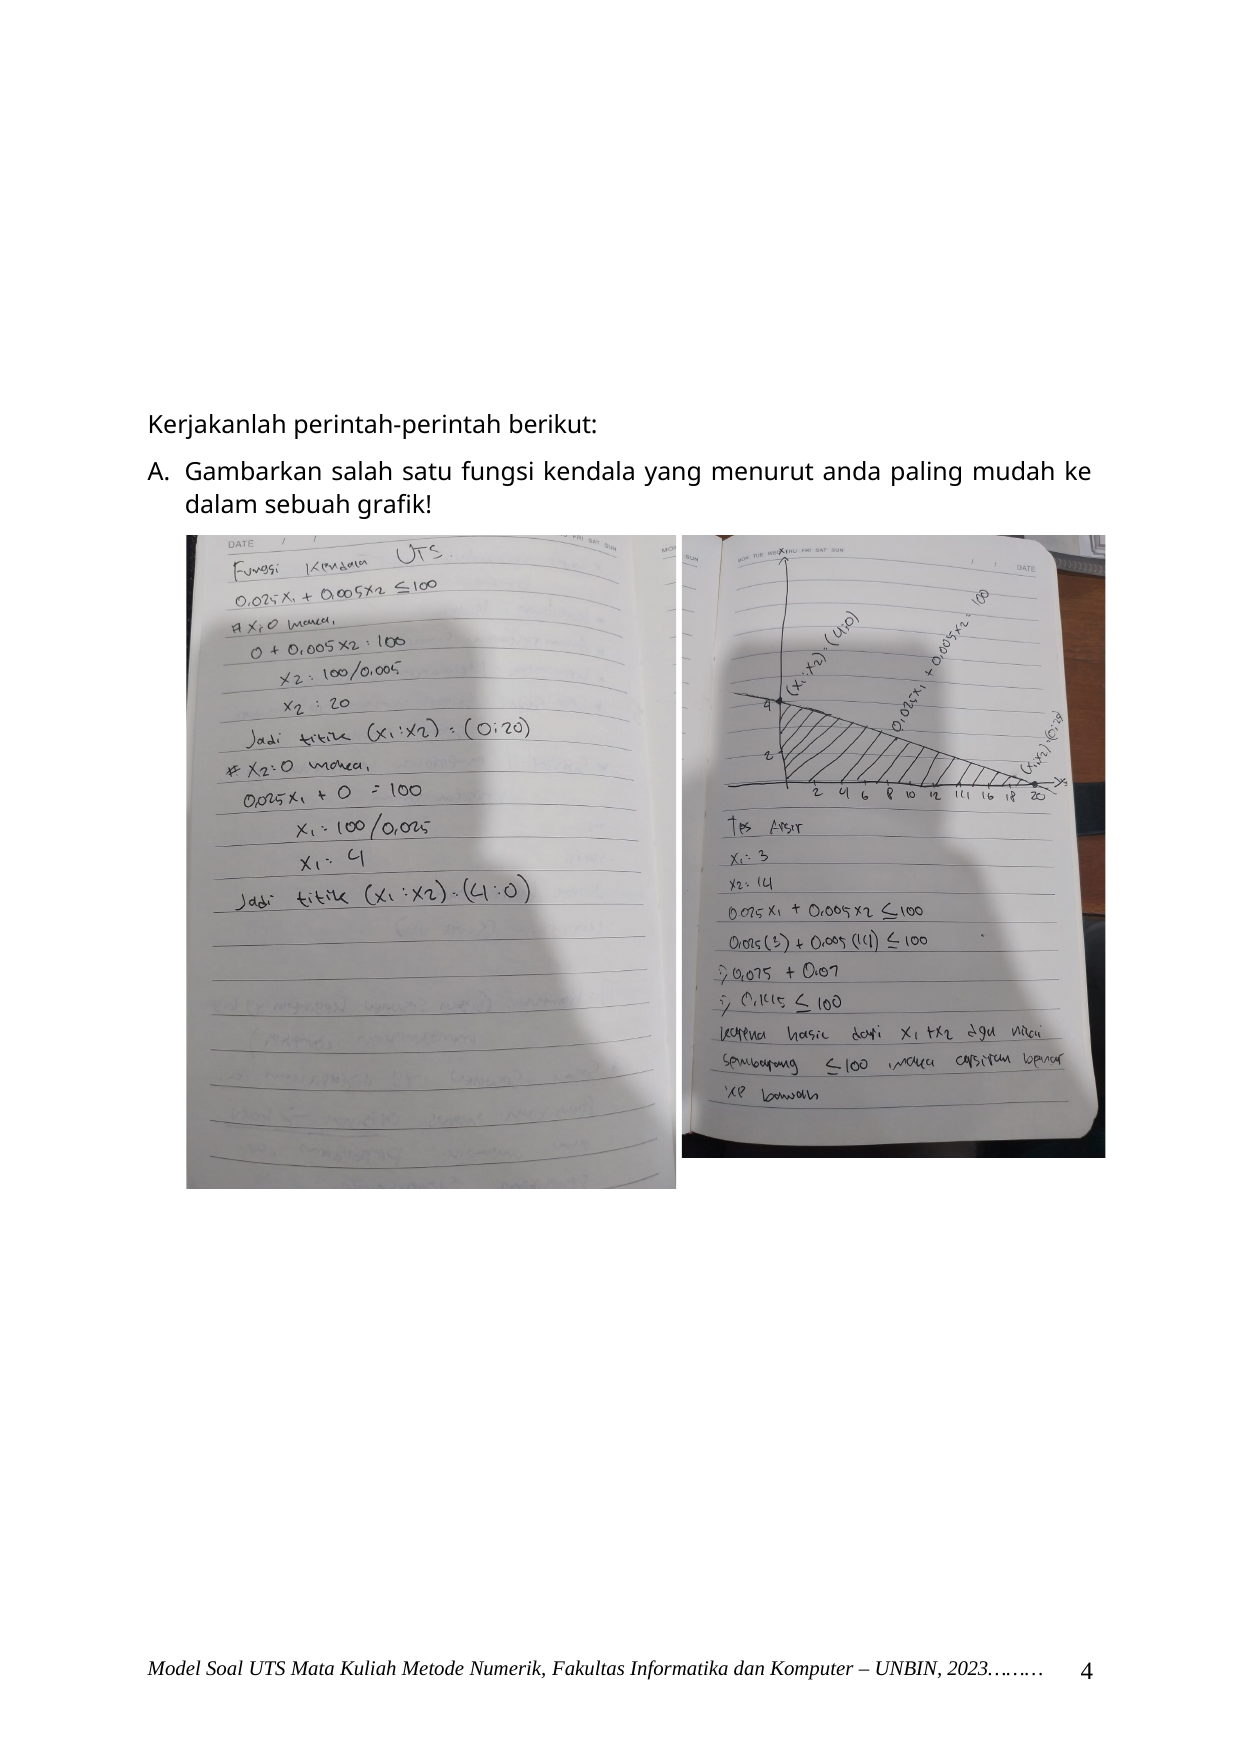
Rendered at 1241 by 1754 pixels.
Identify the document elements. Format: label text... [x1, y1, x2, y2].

list Gambarkan salah satu fungsi kendala yang menurut anda paling mudah ke dalam sebuah grafik! [147, 453, 1092, 521]
text Kerjakanlah perintah-perintah berikut: [147, 407, 1105, 441]
picture [186, 535, 677, 1189]
picture [681, 535, 1106, 1158]
